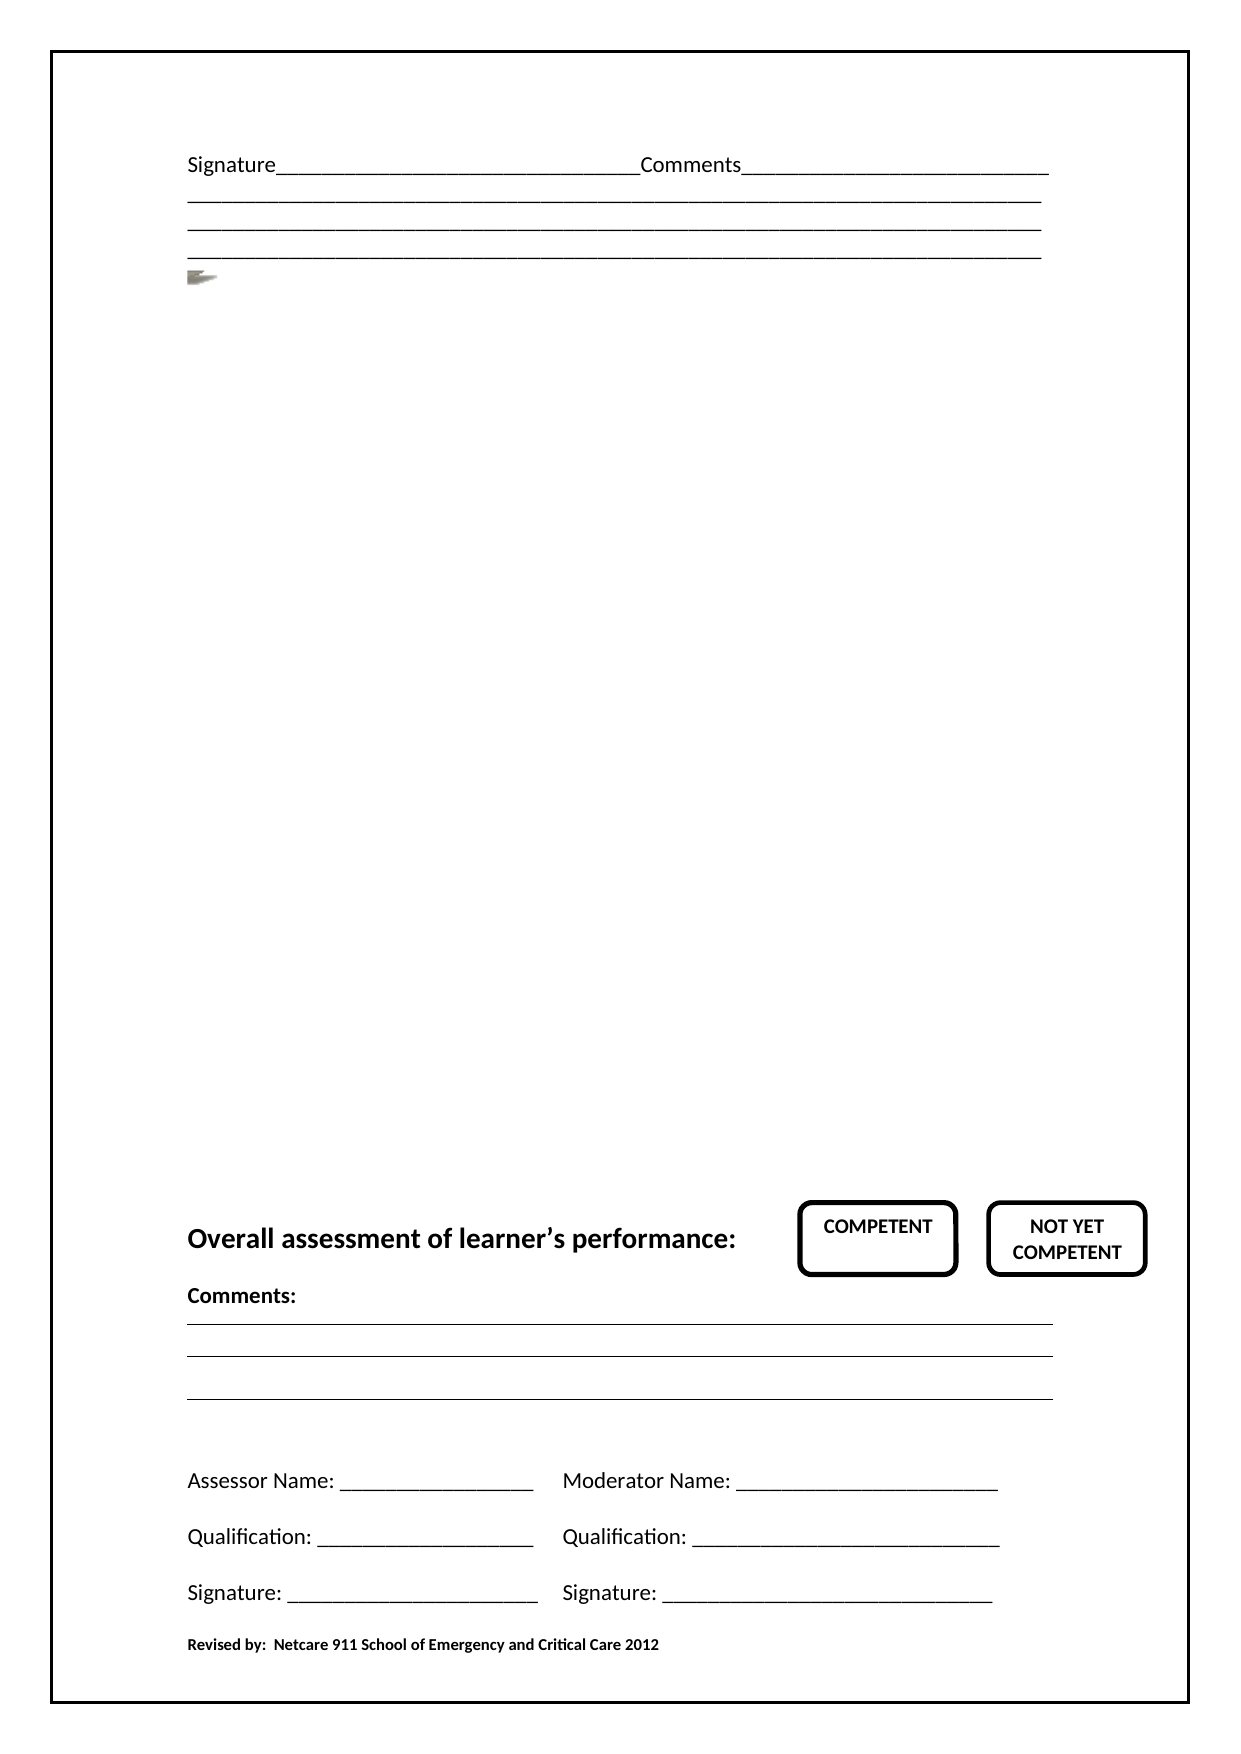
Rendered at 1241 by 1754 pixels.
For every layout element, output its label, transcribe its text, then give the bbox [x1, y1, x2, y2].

picture [187, 262, 219, 290]
text Signature________________________________Comments____________________________________________________________________________________________________________________________________________________________________________________________________________________________________________________________ [187, 150, 1053, 262]
